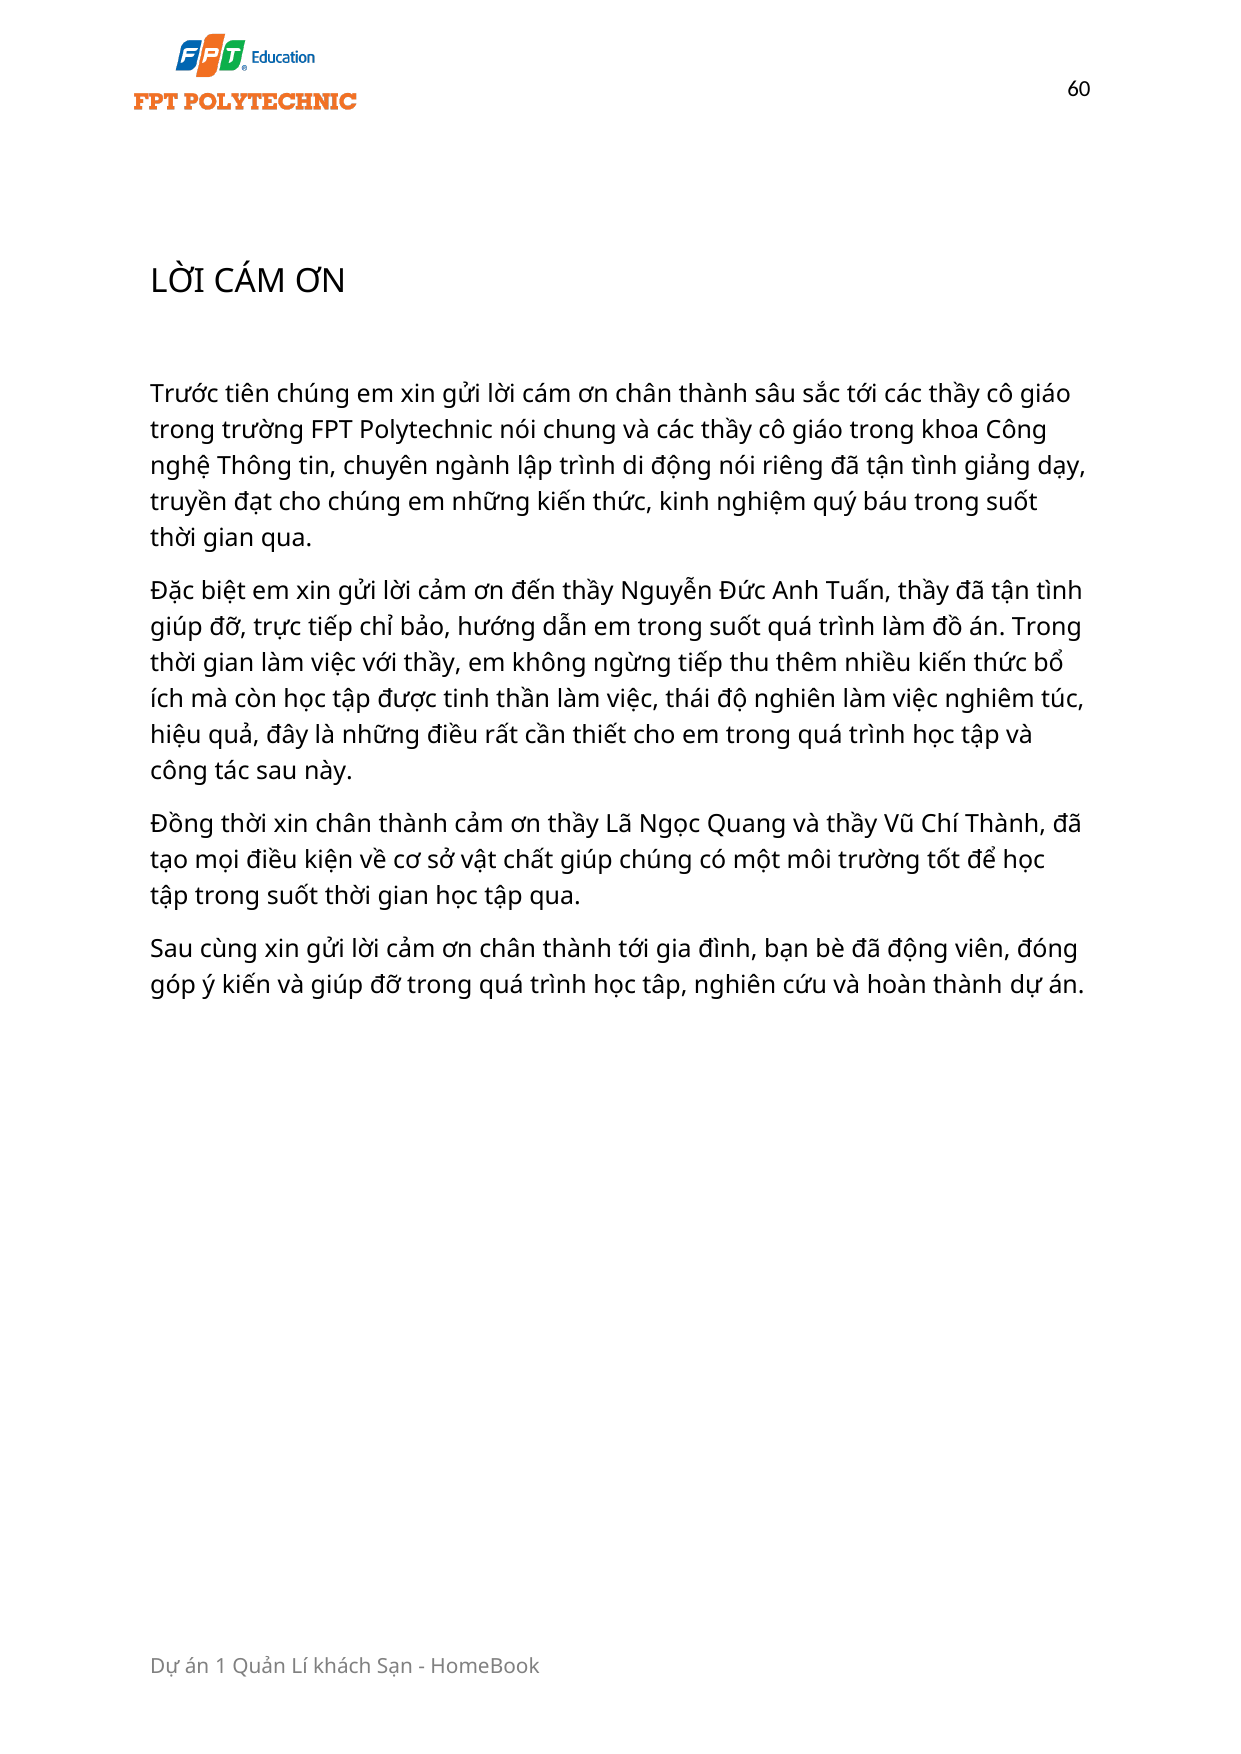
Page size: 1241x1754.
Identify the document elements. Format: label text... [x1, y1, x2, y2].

text Đặc biệt em xin gửi lời cảm ơn đến thầy Nguyễn Đức Anh Tuấn, thầy đã tận tình giúp đỡ, trực tiếp chỉ bảo, hướng dẫn em trong suốt quá trình làm đồ án. Trong thời gian làm việc với thầy, em không ngừng tiếp thu thêm nhiều kiến thức bổ ích mà còn học tập được tinh thần làm việc, thái độ nghiên làm việc nghiêm túc, hiệu quả, đây là những điều rất cần thiết cho em trong quá trình học tập và công tác sau này. [150, 573, 1090, 787]
picture [126, 26, 364, 117]
text Trước tiên chúng em xin gửi lời cám ơn chân thành sâu sắc tới các thầy cô giáo trong trường FPT Polytechnic nói chung và các thầy cô giáo trong khoa Công nghệ Thông tin, chuyên ngành lập trình di động nói riêng đã tận tình giảng dạy, truyền đạt cho chúng em những kiến thức, kinh nghiệm quý báu trong suốt thời gian qua. [150, 376, 1090, 554]
text Sau cùng xin gửi lời cảm ơn chân thành tới gia đình, bạn bè đã động viên, đóng góp ý kiến và giúp đỡ trong quá trình học tâp, nghiên cứu và hoàn thành dự án. [150, 931, 1090, 1001]
text LỜI CÁM ƠN [150, 257, 1090, 302]
text Đồng thời xin chân thành cảm ơn thầy Lã Ngọc Quang và thầy Vũ Chí Thành, đã tạo mọi điều kiện về cơ sở vật chất giúp chúng có một môi trường tốt để học tập trong suốt thời gian học tập qua. [150, 806, 1090, 912]
